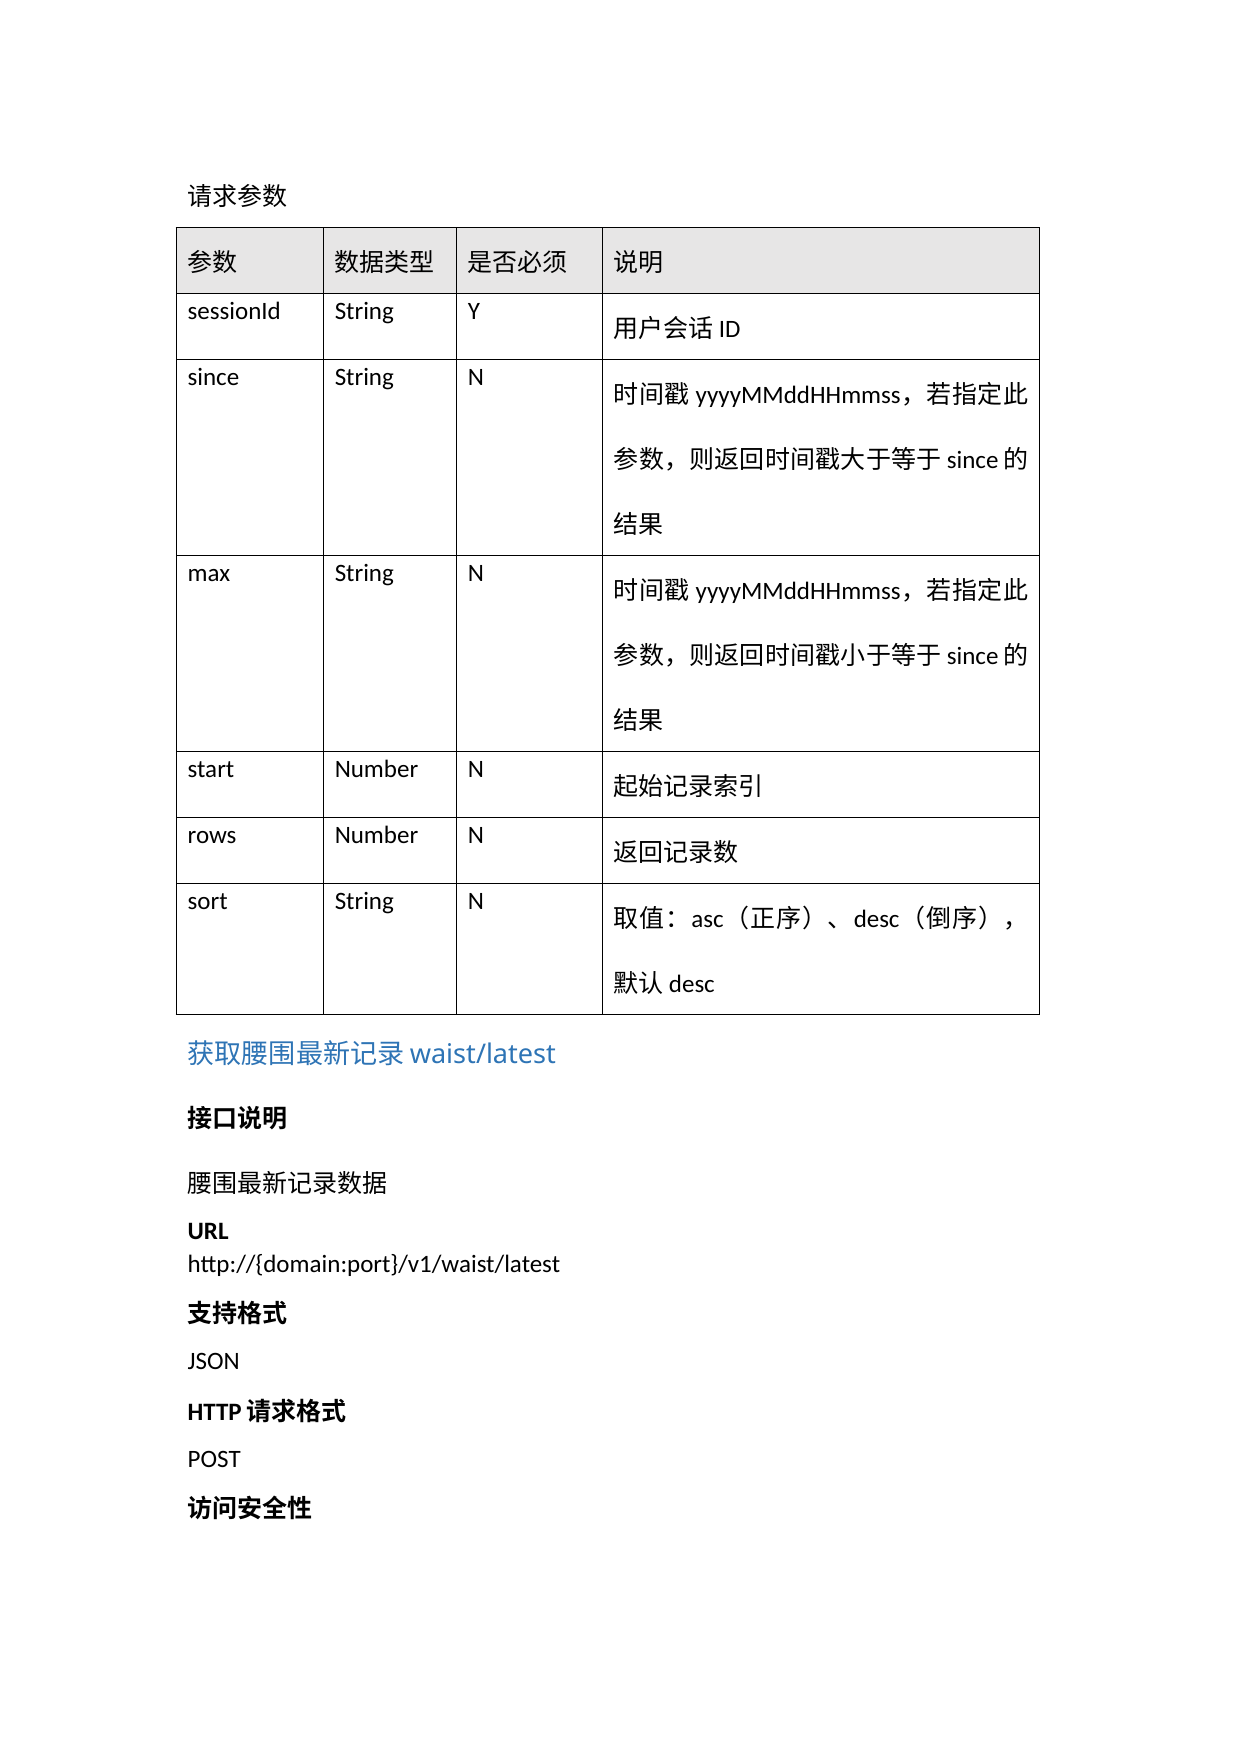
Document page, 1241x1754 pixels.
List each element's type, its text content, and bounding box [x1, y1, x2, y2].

table_cell Number [324, 752, 456, 817]
text 支持格式 [187, 1279, 1053, 1344]
text http://{domain:port}/v1/waist/latest [187, 1247, 1053, 1279]
text 腰围最新记录数据 [187, 1149, 1053, 1214]
table_cell max [177, 556, 323, 751]
table_cell String [324, 360, 456, 555]
table_cell Y [457, 294, 602, 359]
table_cell 返回记录数 [603, 818, 1039, 883]
table_cell String [324, 884, 456, 1014]
table_cell rows [177, 818, 323, 883]
table_header 说明 [603, 228, 1039, 293]
text 接口说明 [187, 1084, 1053, 1149]
table_cell sort [177, 884, 323, 1014]
text 请求参数 [187, 162, 1053, 227]
table_cell String [324, 294, 456, 359]
table_cell sessionId [177, 294, 323, 359]
text URL [187, 1214, 1053, 1247]
table_header 数据类型 [324, 228, 456, 293]
table_header 是否必须 [457, 228, 602, 293]
table_cell 时间戳yyyyMMddHHmmss，若指定此参数，则返回时间戳小于等于since的结果 [603, 556, 1039, 751]
text HTTP请求格式 [187, 1377, 1053, 1442]
text POST [187, 1442, 1053, 1474]
table_cell N [457, 556, 602, 751]
table_cell N [457, 884, 602, 1014]
table_cell since [177, 360, 323, 555]
table_cell 起始记录索引 [603, 752, 1039, 817]
table_cell 用户会话ID [603, 294, 1039, 359]
table_cell 取值：asc（正序）、desc（倒序），默认desc [603, 884, 1039, 1014]
text JSON [187, 1344, 1053, 1377]
table_cell N [457, 752, 602, 817]
table_cell N [457, 818, 602, 883]
text 访问安全性 [187, 1474, 1053, 1539]
table_cell Number [324, 818, 456, 883]
subtitle 获取腰围最新记录waist/latest [187, 1019, 1053, 1084]
table_header 参数 [177, 228, 323, 293]
table_cell N [457, 360, 602, 555]
table_cell start [177, 752, 323, 817]
table_cell 时间戳yyyyMMddHHmmss，若指定此参数，则返回时间戳大于等于since的结果 [603, 360, 1039, 555]
table_cell String [324, 556, 456, 751]
